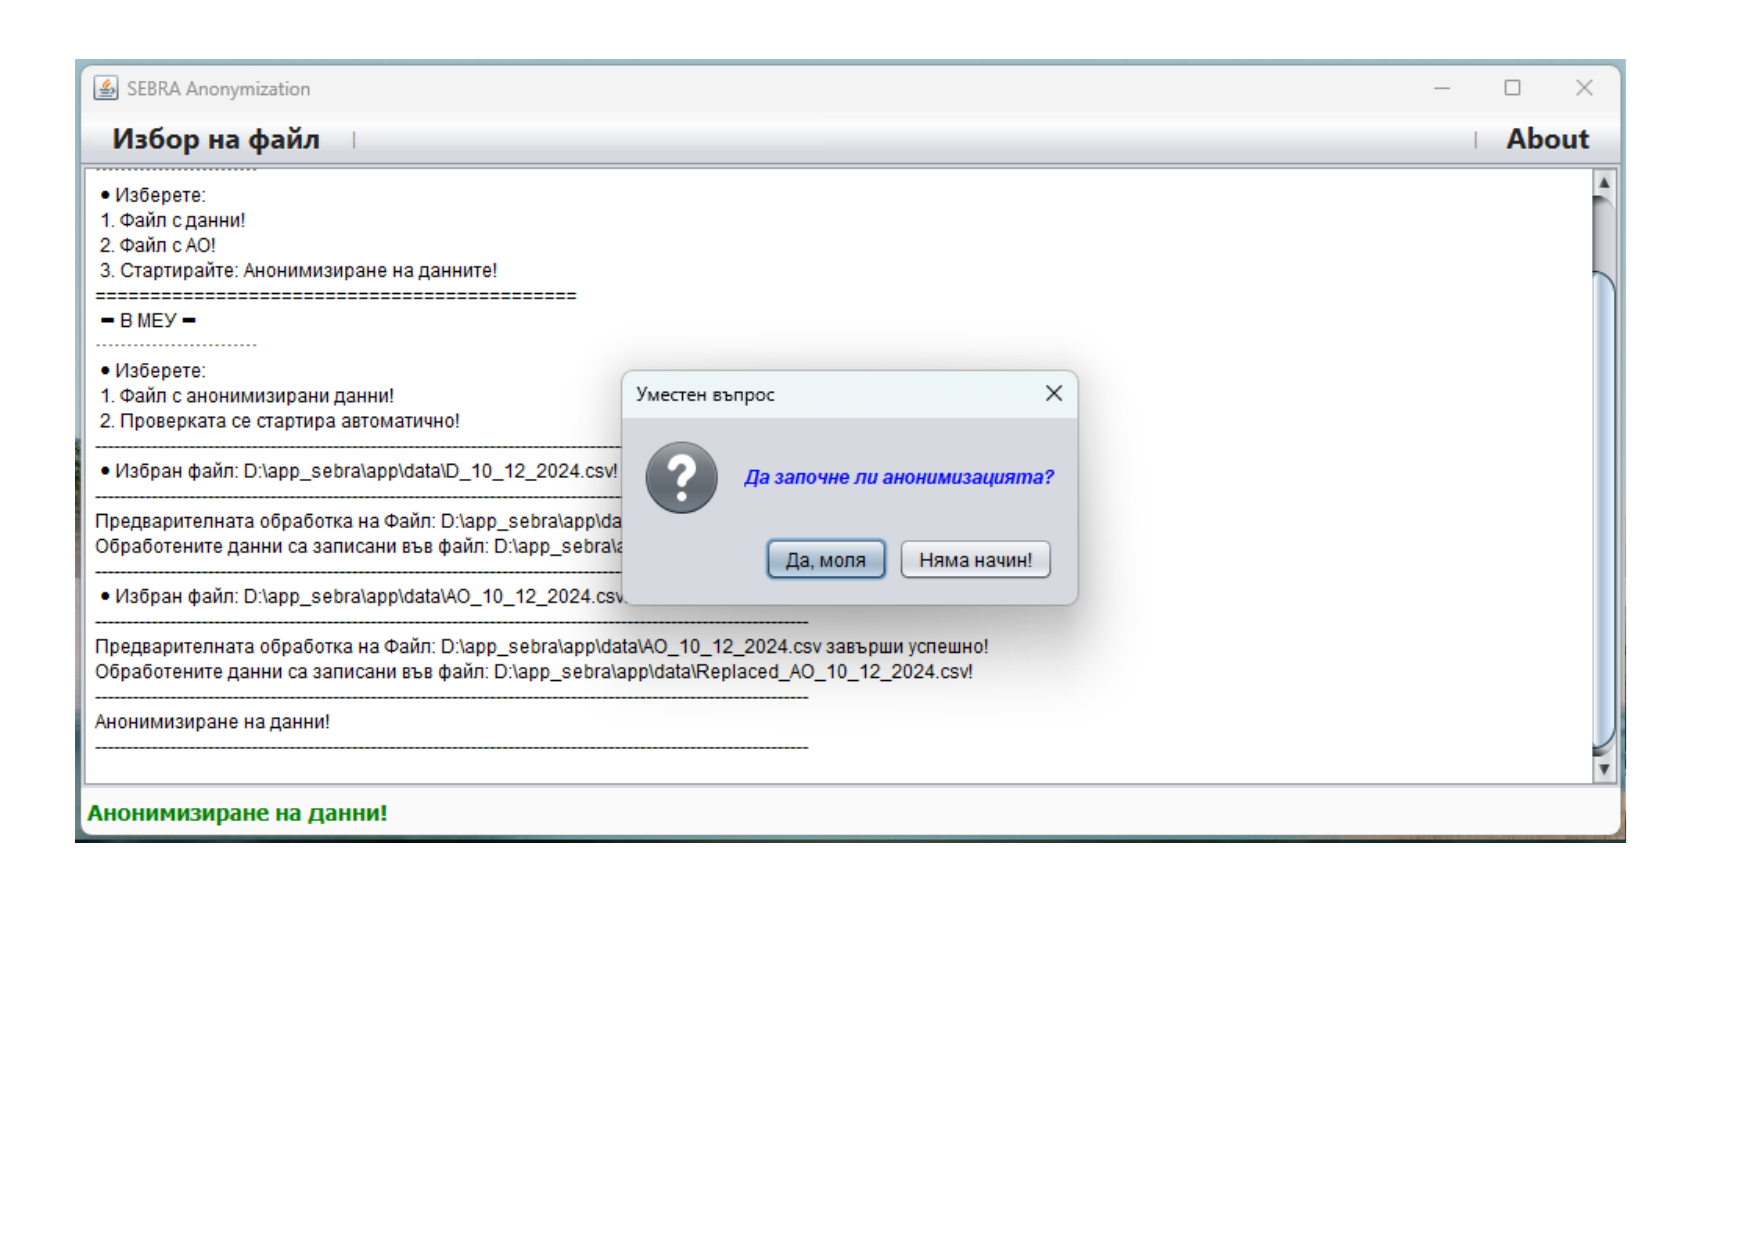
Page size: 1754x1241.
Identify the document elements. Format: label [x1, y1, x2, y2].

picture [75, 59, 1627, 843]
